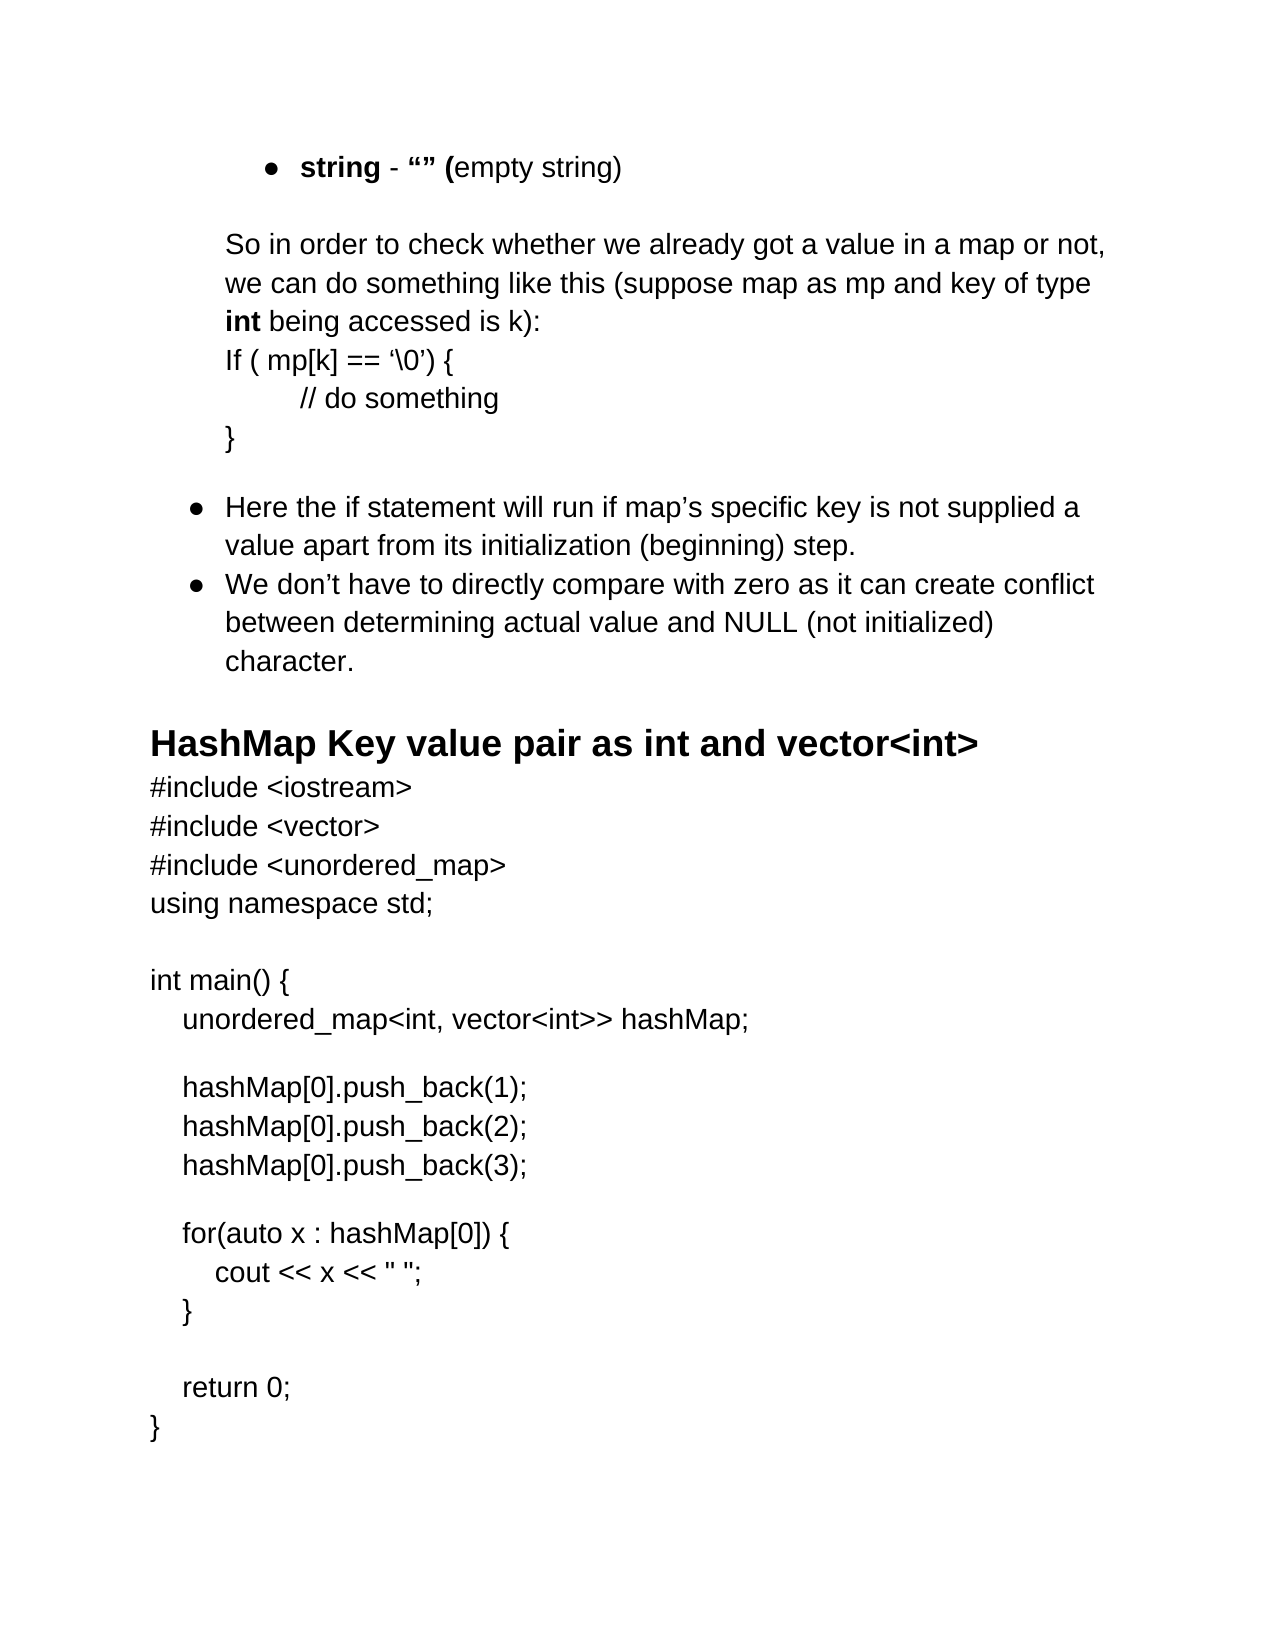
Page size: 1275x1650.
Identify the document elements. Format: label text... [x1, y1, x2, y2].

list string - “” (empty string) [262, 150, 1125, 183]
text hashMap[0].push_back(3); [150, 1148, 1125, 1181]
list We don’t have to directly compare with zero as it can create conflict between determining actual value and NULL (not initialized) character. [187, 567, 1125, 677]
text } [150, 420, 1125, 453]
text So in order to check whether we already got a value in a map or not, we can do something like this (suppose map as mp and key of type int being accessed is k): [225, 227, 1125, 338]
text cout << x << " "; [150, 1255, 1125, 1288]
text // do something [150, 381, 1125, 415]
list Here the if statement will run if map’s specific key is not supplied a value apart from its initialization (beginning) step. [187, 490, 1125, 562]
text using namespace std; [150, 886, 1125, 920]
text } [150, 1293, 1125, 1327]
text } [150, 1409, 1125, 1443]
text If ( mp[k] == ‘\0’) { [150, 343, 1125, 376]
text #include <unordered_map> [150, 848, 1125, 881]
text HashMap Key value pair as int and vector<int> [150, 721, 1125, 764]
text for(auto x : hashMap[0]) { [150, 1216, 1125, 1250]
text #include <vector> [150, 809, 1125, 843]
text hashMap[0].push_back(2); [150, 1109, 1125, 1143]
text return 0; [150, 1371, 1125, 1404]
text int main() { [150, 963, 1125, 997]
text hashMap[0].push_back(1); [150, 1071, 1125, 1104]
text #include <iostream> [150, 771, 1125, 804]
text unordered_map<int, vector<int>> hashMap; [150, 1002, 1125, 1035]
